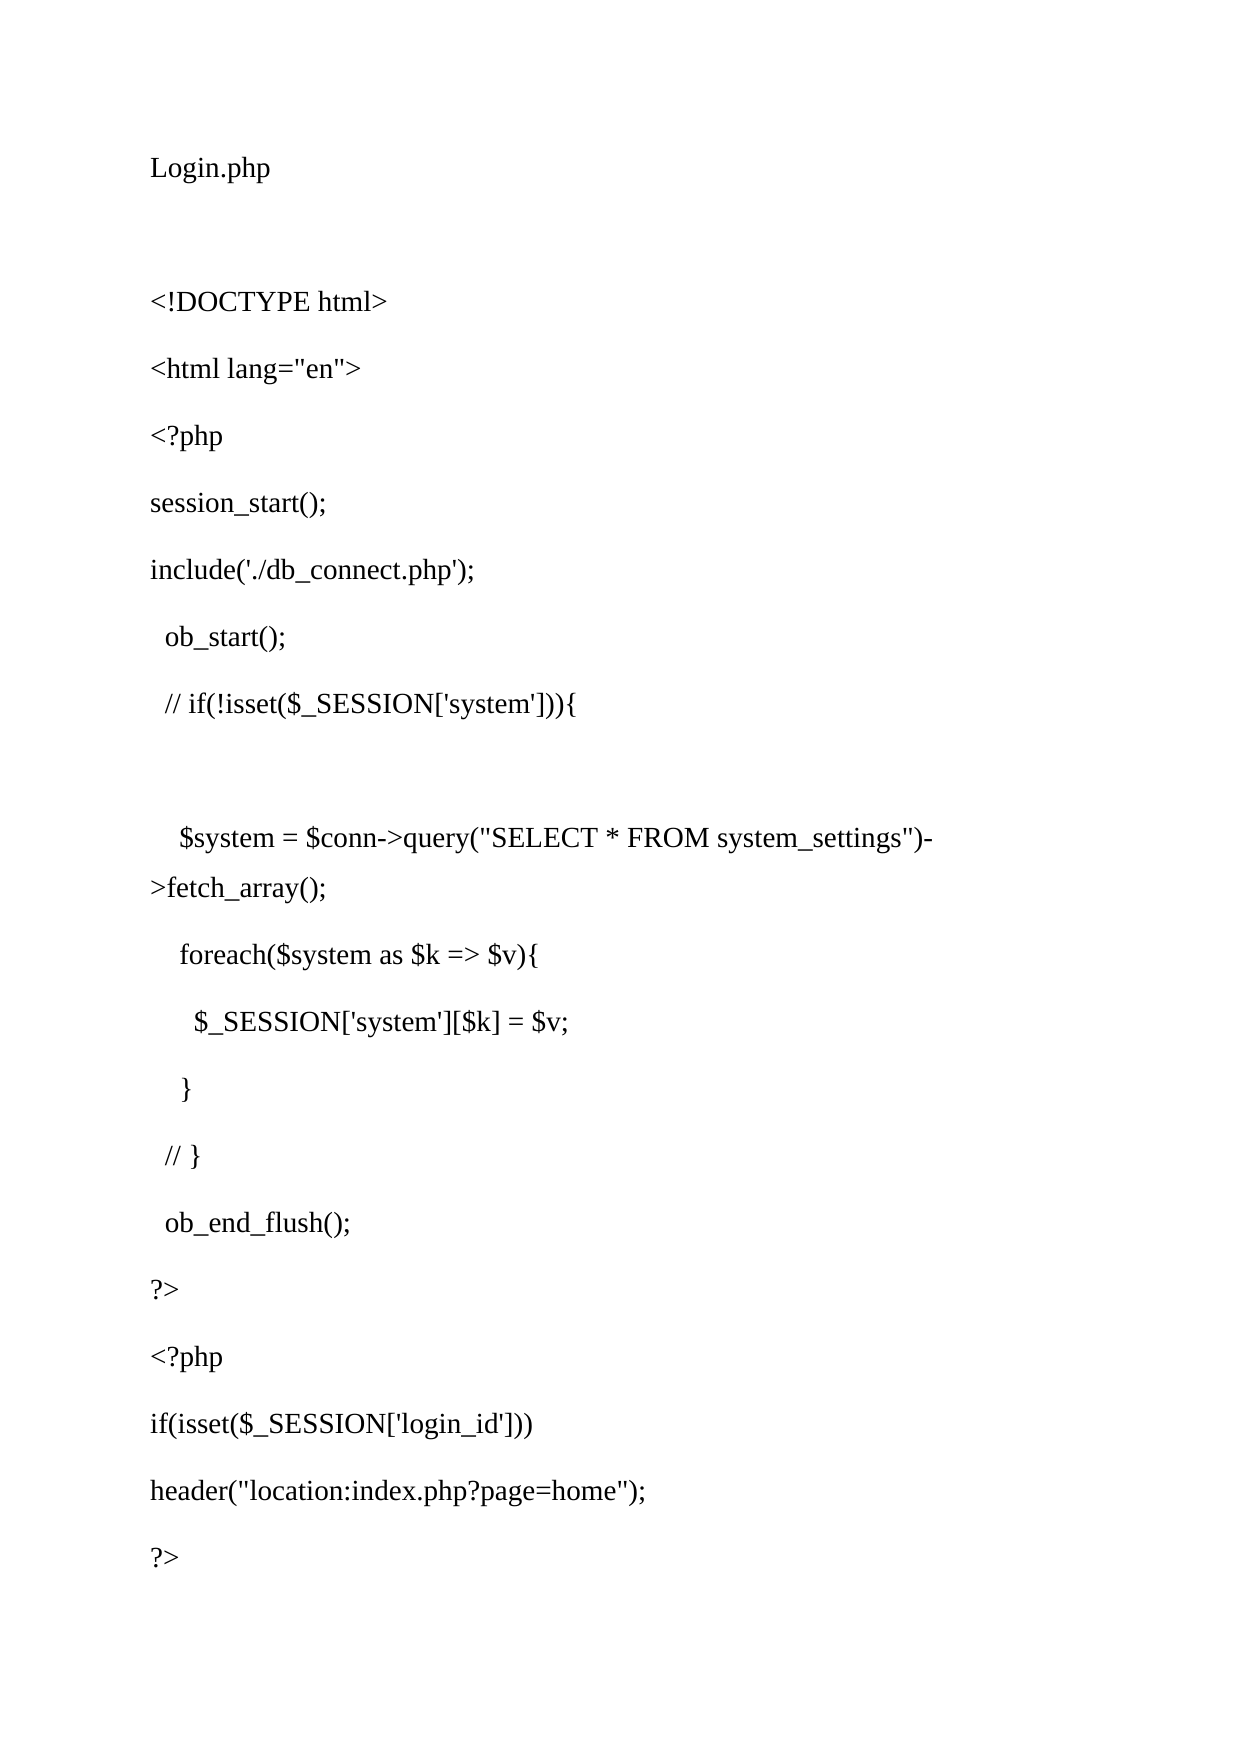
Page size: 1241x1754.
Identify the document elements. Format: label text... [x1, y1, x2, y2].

text // if(!isset($_SESSION['system'])){ [150, 686, 1090, 719]
text // } [150, 1138, 1090, 1172]
text include('./db_connect.php'); [150, 552, 1090, 585]
text ?> [150, 1540, 1090, 1573]
text <!DOCTYPE html> [150, 284, 1090, 317]
text <html lang="en"> [150, 351, 1090, 384]
text $_SESSION['system'][$k] = $v; [150, 1004, 1090, 1038]
text Login.php [150, 150, 1090, 183]
text $system = $conn->query("SELECT * FROM system_settings")->fetch_array(); [150, 820, 1090, 904]
text if(isset($_SESSION['login_id'])) [150, 1406, 1090, 1439]
text <?php [150, 1339, 1090, 1372]
text session_start(); [150, 485, 1090, 518]
text } [150, 1071, 1090, 1104]
text header("location:index.php?page=home"); [150, 1473, 1090, 1506]
text <?php [150, 418, 1090, 451]
text foreach($system as $k => $v){ [150, 937, 1090, 971]
text ob_end_flush(); [150, 1205, 1090, 1238]
text ?> [150, 1272, 1090, 1306]
text ob_start(); [150, 619, 1090, 652]
